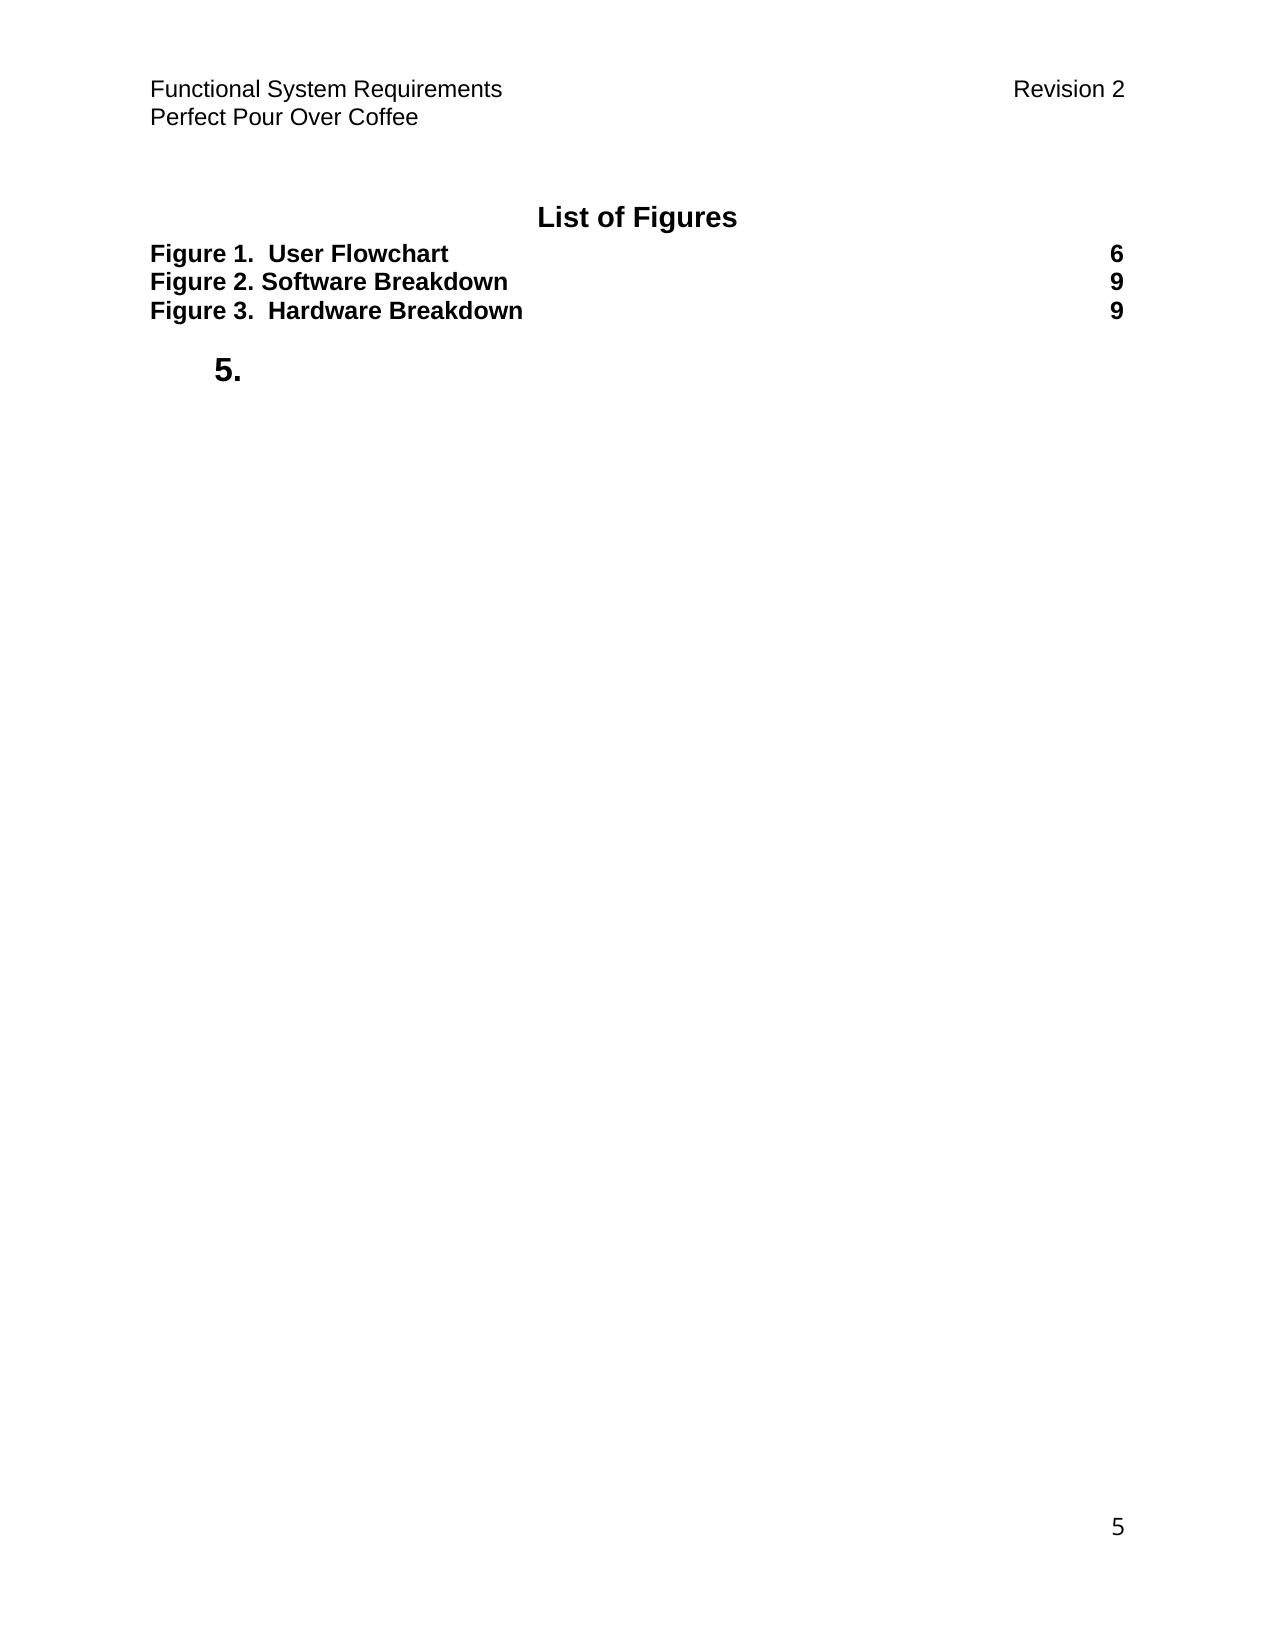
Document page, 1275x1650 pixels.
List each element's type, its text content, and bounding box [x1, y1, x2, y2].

text List of Figures [150, 200, 1125, 233]
